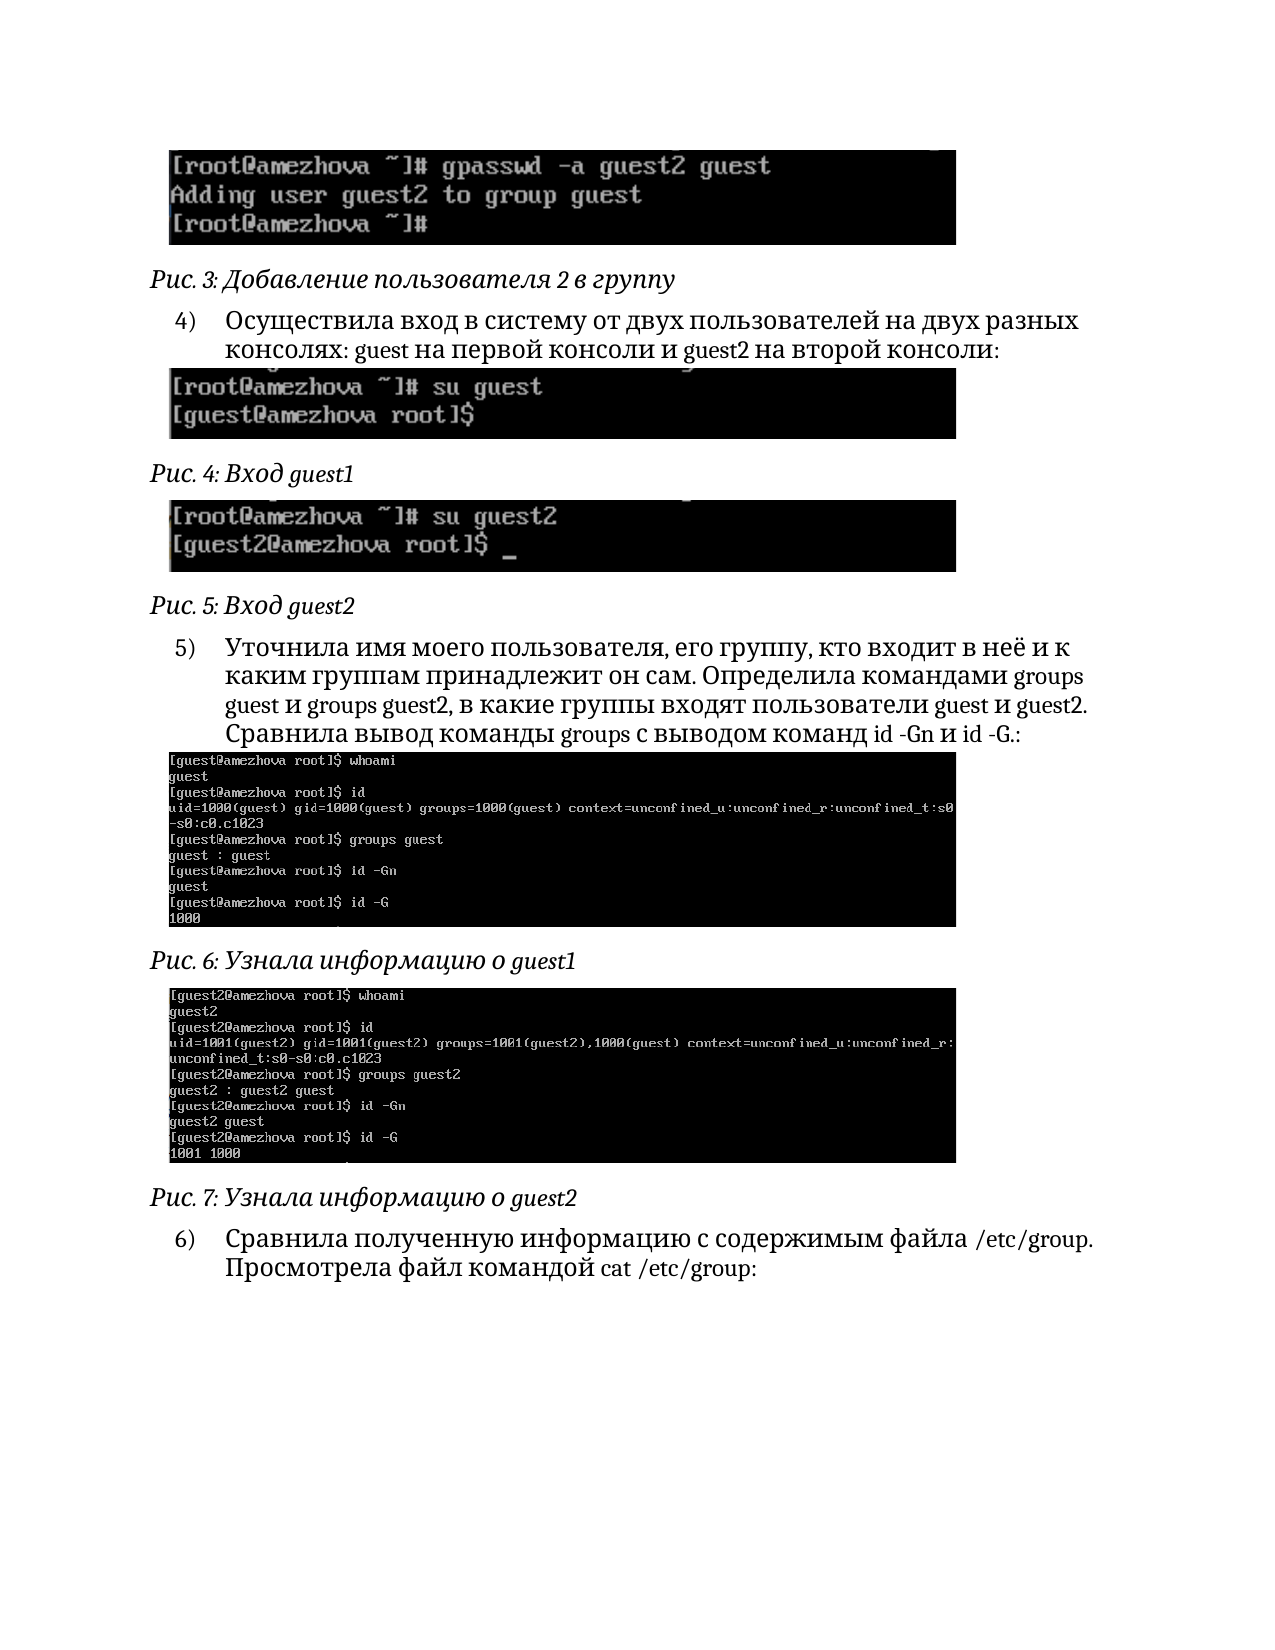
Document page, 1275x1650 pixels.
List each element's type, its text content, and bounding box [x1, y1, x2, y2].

picture [168, 988, 957, 1163]
text Рис. 3: Добавление пользователя 2 в группу [150, 266, 1125, 294]
list Осуществила вход в систему от двух пользователей на двух разных консолях: guest на первой консоли и guest2 на второй консоли: [175, 307, 1125, 364]
picture [168, 368, 957, 439]
picture [168, 150, 957, 245]
list Сравнила полученную информацию с содержимым файла /etc/group. Просмотрела файл командой cat /etc/group: [175, 1225, 1125, 1282]
text Рис. 6: Узнала информацию о guest1 [150, 947, 1125, 976]
text Рис. 4: Вход guest1 [150, 459, 1125, 488]
list Уточнила имя моего пользователя, его группу, кто входит в неё и к каким группам принадлежит он сам. Определила командами groups guest и groups guest2, в какие группы входят пользователи guest и guest2. Сравнила вывод команды groups с выводом команд id -Gn и id -G.: [175, 633, 1125, 748]
picture [168, 500, 957, 572]
text Рис. 5: Вход guest2 [150, 592, 1125, 621]
text Рис. 7: Узнала информацию о guest2 [150, 1183, 1125, 1212]
picture [168, 752, 957, 927]
